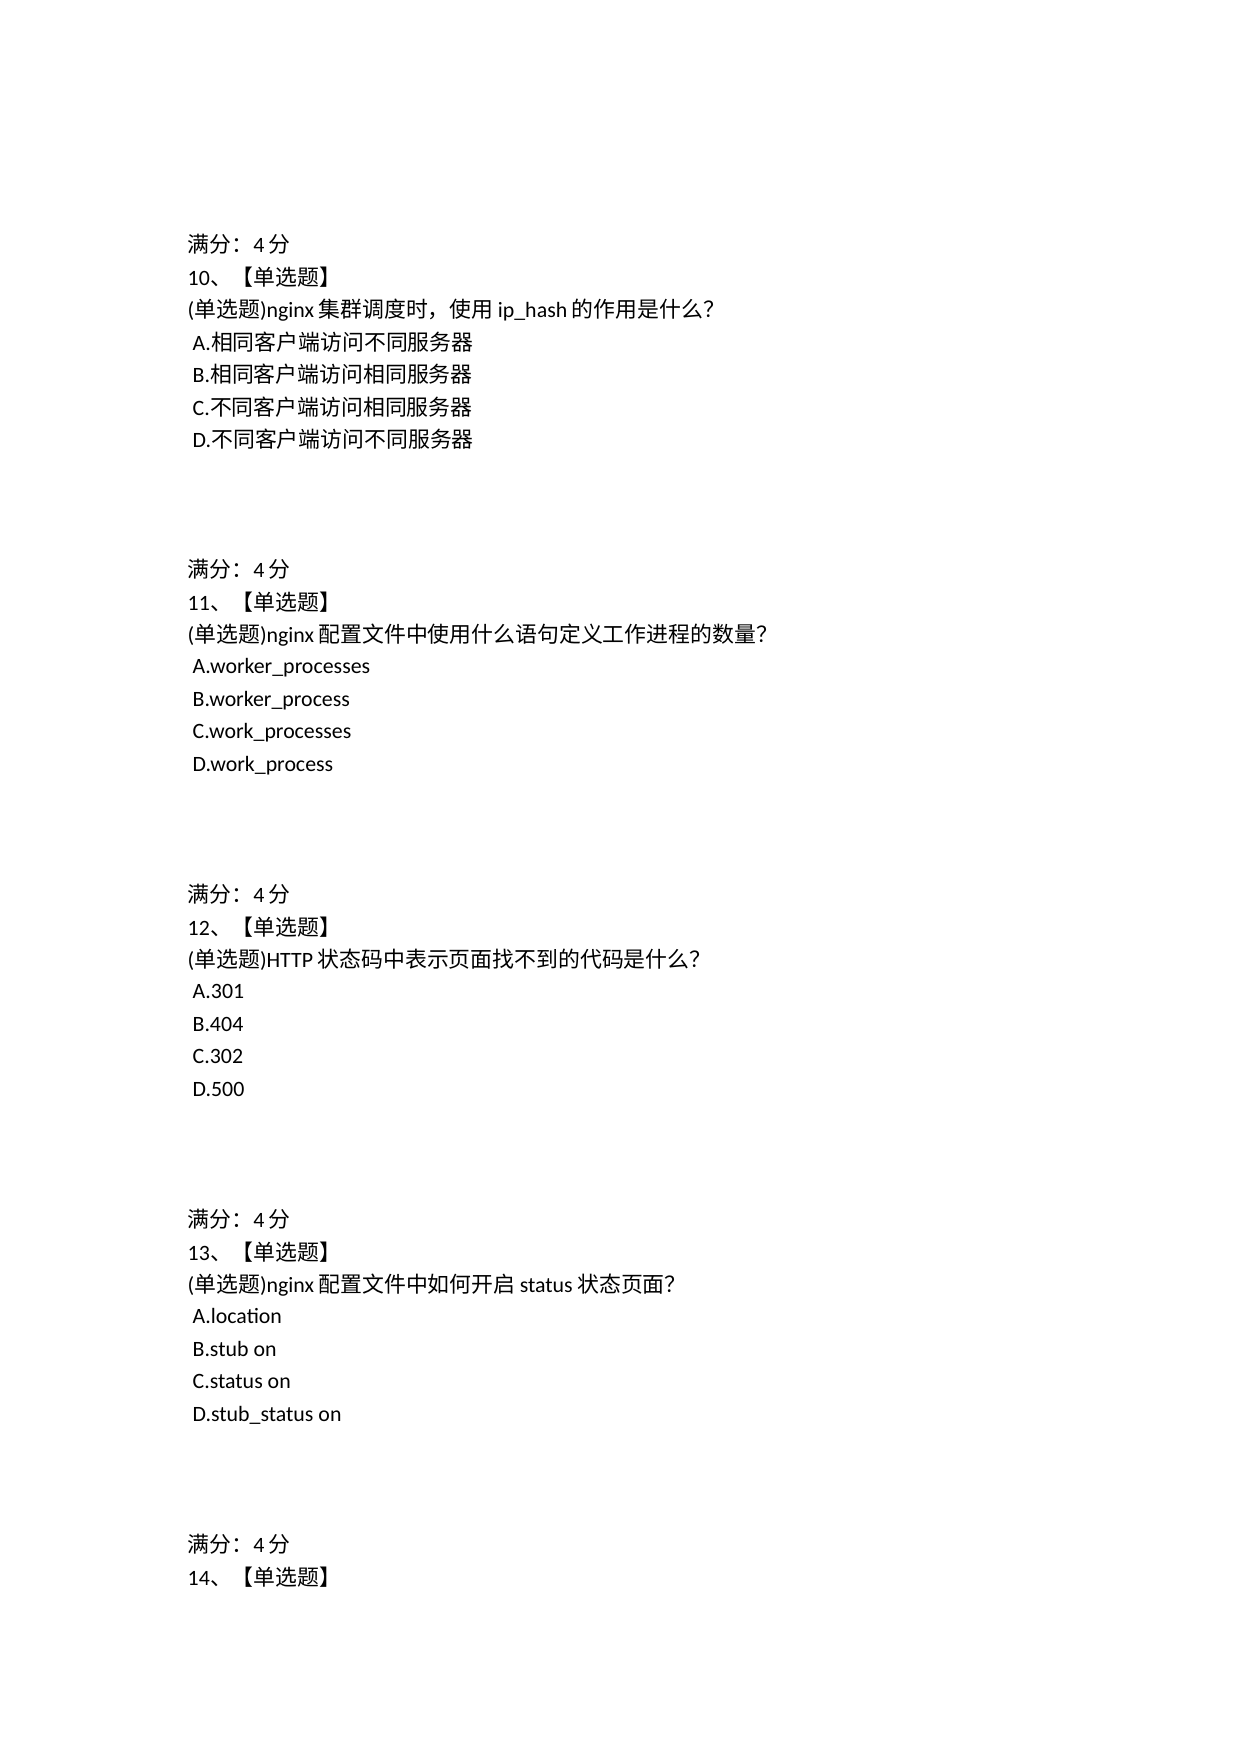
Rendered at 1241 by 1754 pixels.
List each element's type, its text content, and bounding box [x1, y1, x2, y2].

text C.work_processes [187, 714, 1053, 747]
text B.404 [187, 1007, 1053, 1039]
text 满分：4分 [187, 1202, 1053, 1234]
text 满分：4分 [187, 877, 1053, 909]
text A.301 [187, 974, 1053, 1007]
text D.stub_status on [187, 1397, 1053, 1429]
text 满分：4分 [187, 1527, 1053, 1559]
text 满分：4分 [187, 552, 1053, 584]
text D.500 [187, 1072, 1053, 1104]
text D.work_process [187, 747, 1053, 779]
text B.stub on [187, 1332, 1053, 1364]
text 11、【单选题】 [187, 584, 1053, 617]
text A.相同客户端访问不同服务器 [187, 324, 1053, 357]
text B.worker_process [187, 682, 1053, 714]
text (单选题)HTTP状态码中表示页面找不到的代码是什么？ [187, 942, 1053, 974]
text 12、【单选题】 [187, 909, 1053, 942]
text A.worker_processes [187, 649, 1053, 682]
text C.status on [187, 1364, 1053, 1397]
text A.location [187, 1299, 1053, 1332]
text (单选题)nginx集群调度时，使用ip_hash的作用是什么？ [187, 292, 1053, 324]
text (单选题)nginx配置文件中使用什么语句定义工作进程的数量？ [187, 617, 1053, 649]
text (单选题)nginx配置文件中如何开启status状态页面？ [187, 1267, 1053, 1299]
text 10、【单选题】 [187, 259, 1053, 292]
text B.相同客户端访问相同服务器 [187, 357, 1053, 389]
text 14、【单选题】 [187, 1559, 1053, 1592]
text D.不同客户端访问不同服务器 [187, 422, 1053, 454]
text 13、【单选题】 [187, 1234, 1053, 1267]
text 满分：4分 [187, 227, 1053, 259]
text C.302 [187, 1039, 1053, 1072]
text C.不同客户端访问相同服务器 [187, 389, 1053, 422]
